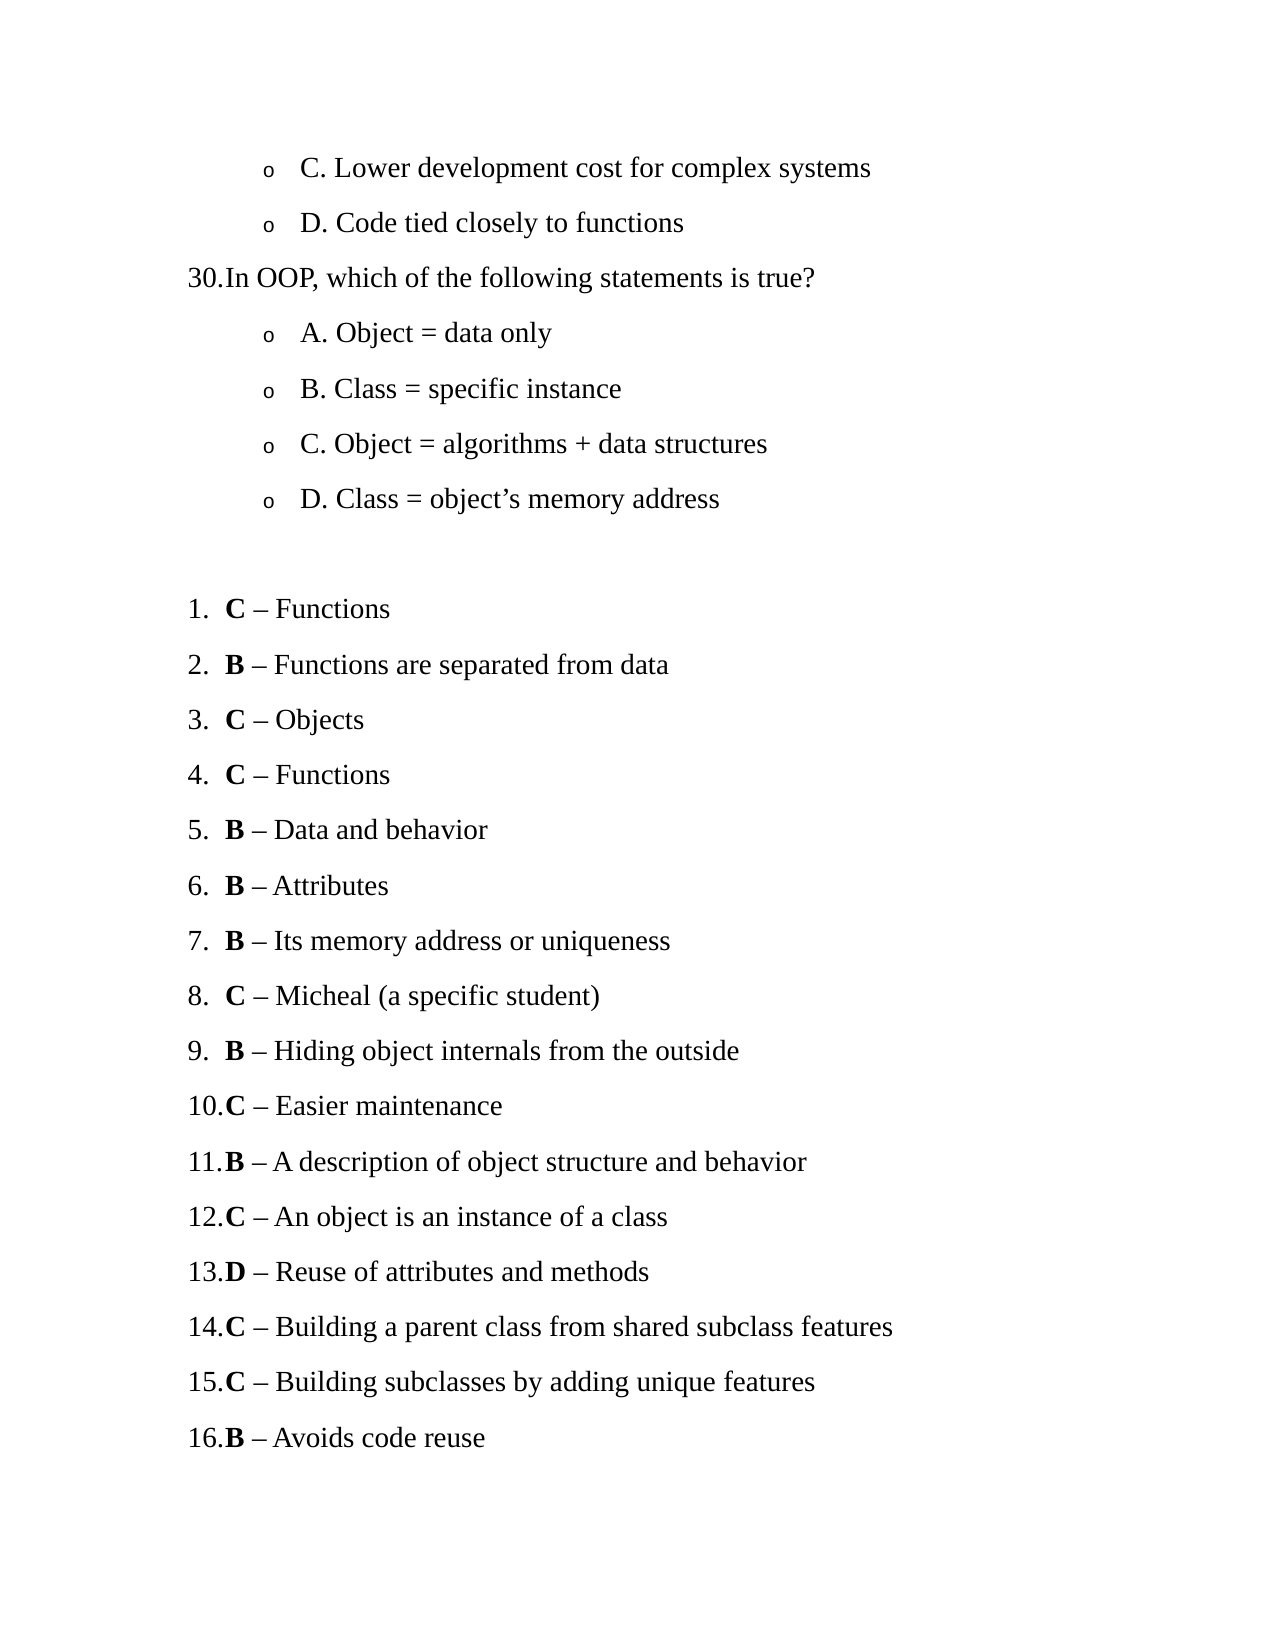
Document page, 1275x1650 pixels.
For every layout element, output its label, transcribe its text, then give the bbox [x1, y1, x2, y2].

list C – Building subclasses by adding unique features [187, 1364, 1125, 1398]
list D. Code tied closely to functions [262, 205, 1125, 239]
list B – Data and behavior [187, 812, 1125, 846]
list A. Object = data only [262, 316, 1125, 349]
list C – Micheal (a specific student) [187, 978, 1125, 1012]
list B – A description of object structure and behavior [187, 1144, 1125, 1177]
list C – An object is an instance of a class [187, 1199, 1125, 1232]
list C – Functions [187, 592, 1125, 625]
list B – Functions are separated from data [187, 647, 1125, 680]
list C – Objects [187, 702, 1125, 736]
list C – Easier maintenance [187, 1088, 1125, 1122]
list B – Its memory address or uniqueness [187, 923, 1125, 956]
list B – Attributes [187, 868, 1125, 901]
list C – Building a parent class from shared subclass features [187, 1309, 1125, 1343]
list B – Avoids code reuse [187, 1420, 1125, 1453]
list D. Class = object’s memory address [262, 481, 1125, 515]
list D – Reuse of attributes and methods [187, 1254, 1125, 1288]
list B – Hiding object internals from the outside [187, 1033, 1125, 1067]
list C. Object = algorithms + data structures [262, 426, 1125, 459]
list C – Functions [187, 757, 1125, 791]
list B. Class = specific instance [262, 371, 1125, 404]
list C. Lower development cost for complex systems [262, 150, 1125, 183]
list In OOP, which of the following statements is true? [187, 260, 1125, 294]
